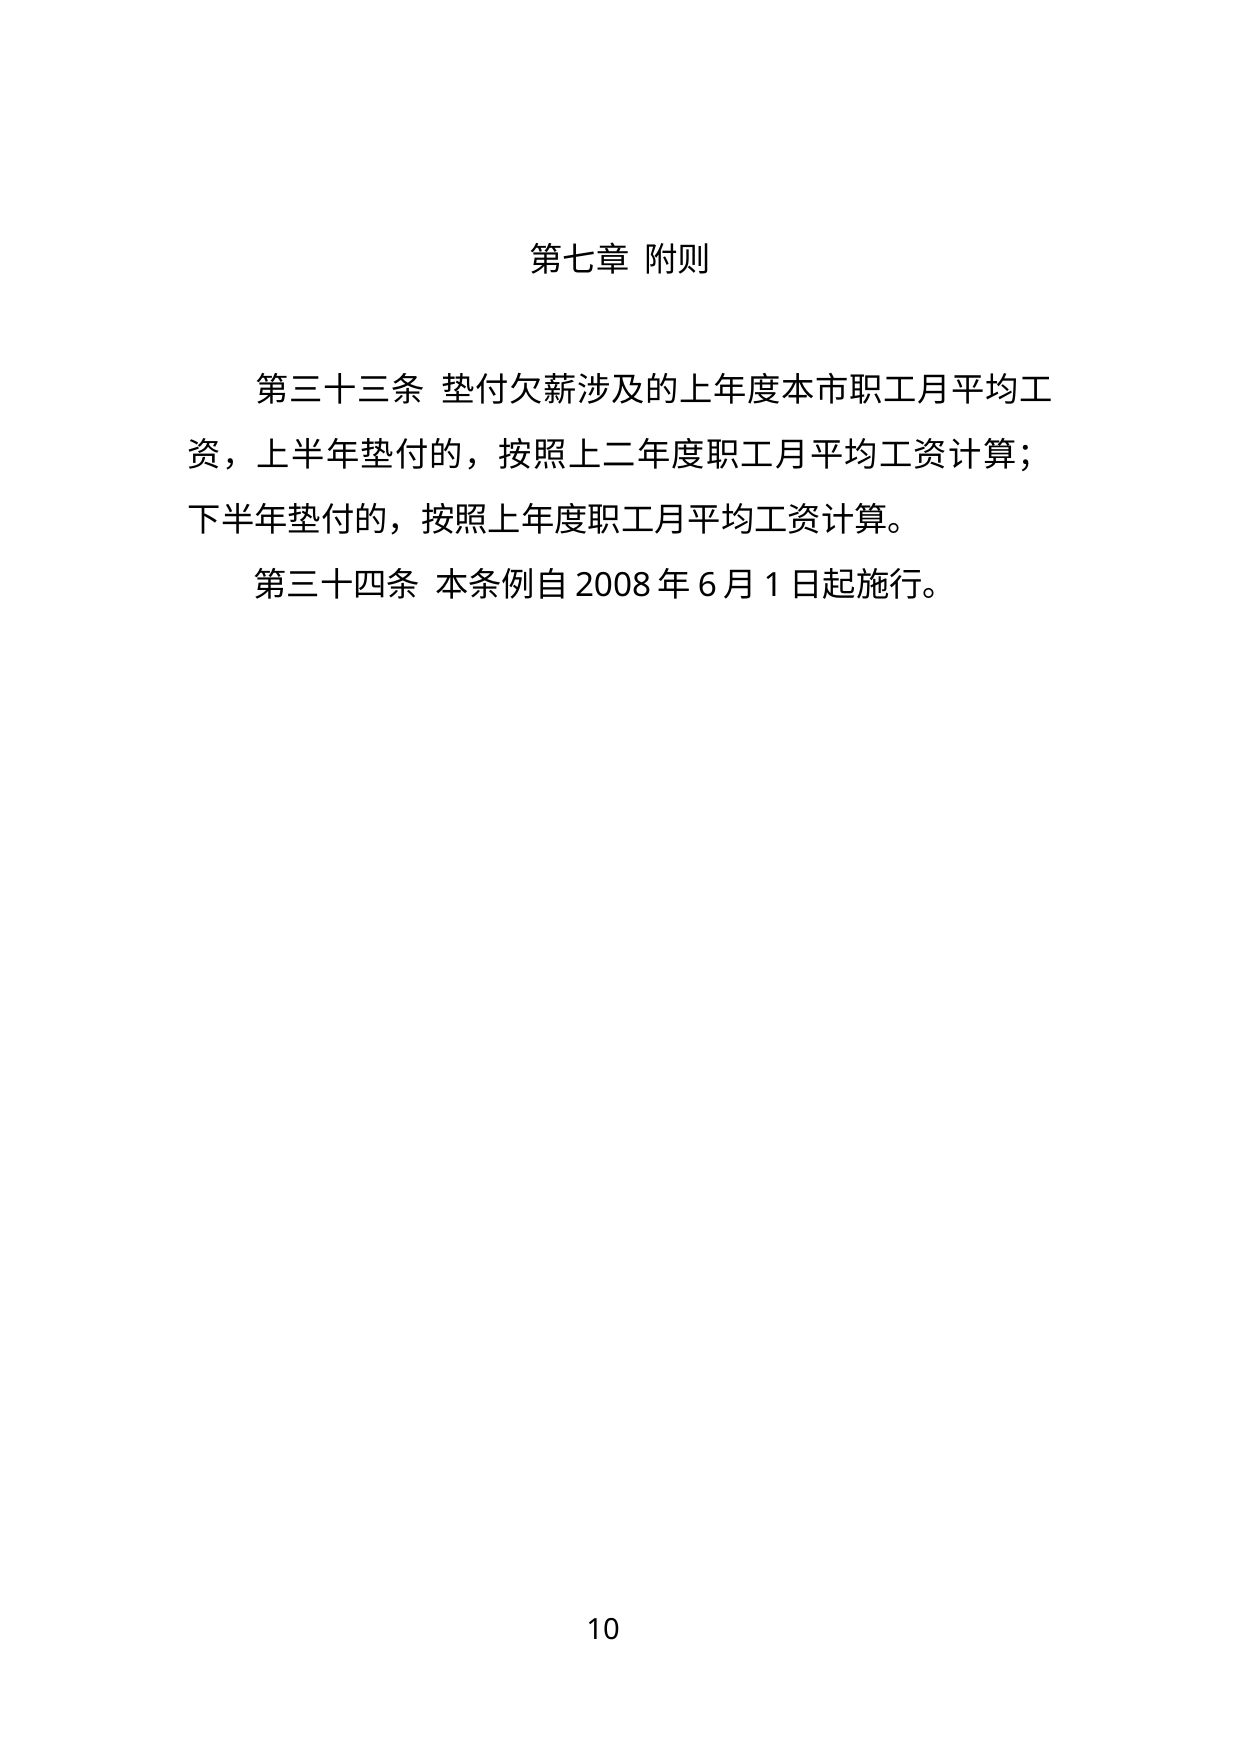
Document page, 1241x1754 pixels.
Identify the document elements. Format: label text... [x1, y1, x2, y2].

text 第三十三条 垫付欠薪涉及的上年度本市职工月平均工资，上半年垫付的，按照上二年度职工月平均工资计算；下半年垫付的，按照上年度职工月平均工资计算。 [187, 355, 1053, 550]
text 第三十四条 本条例自2008年6月1日起施行。 [187, 550, 1053, 615]
text 第七章 附则 [187, 225, 1053, 290]
